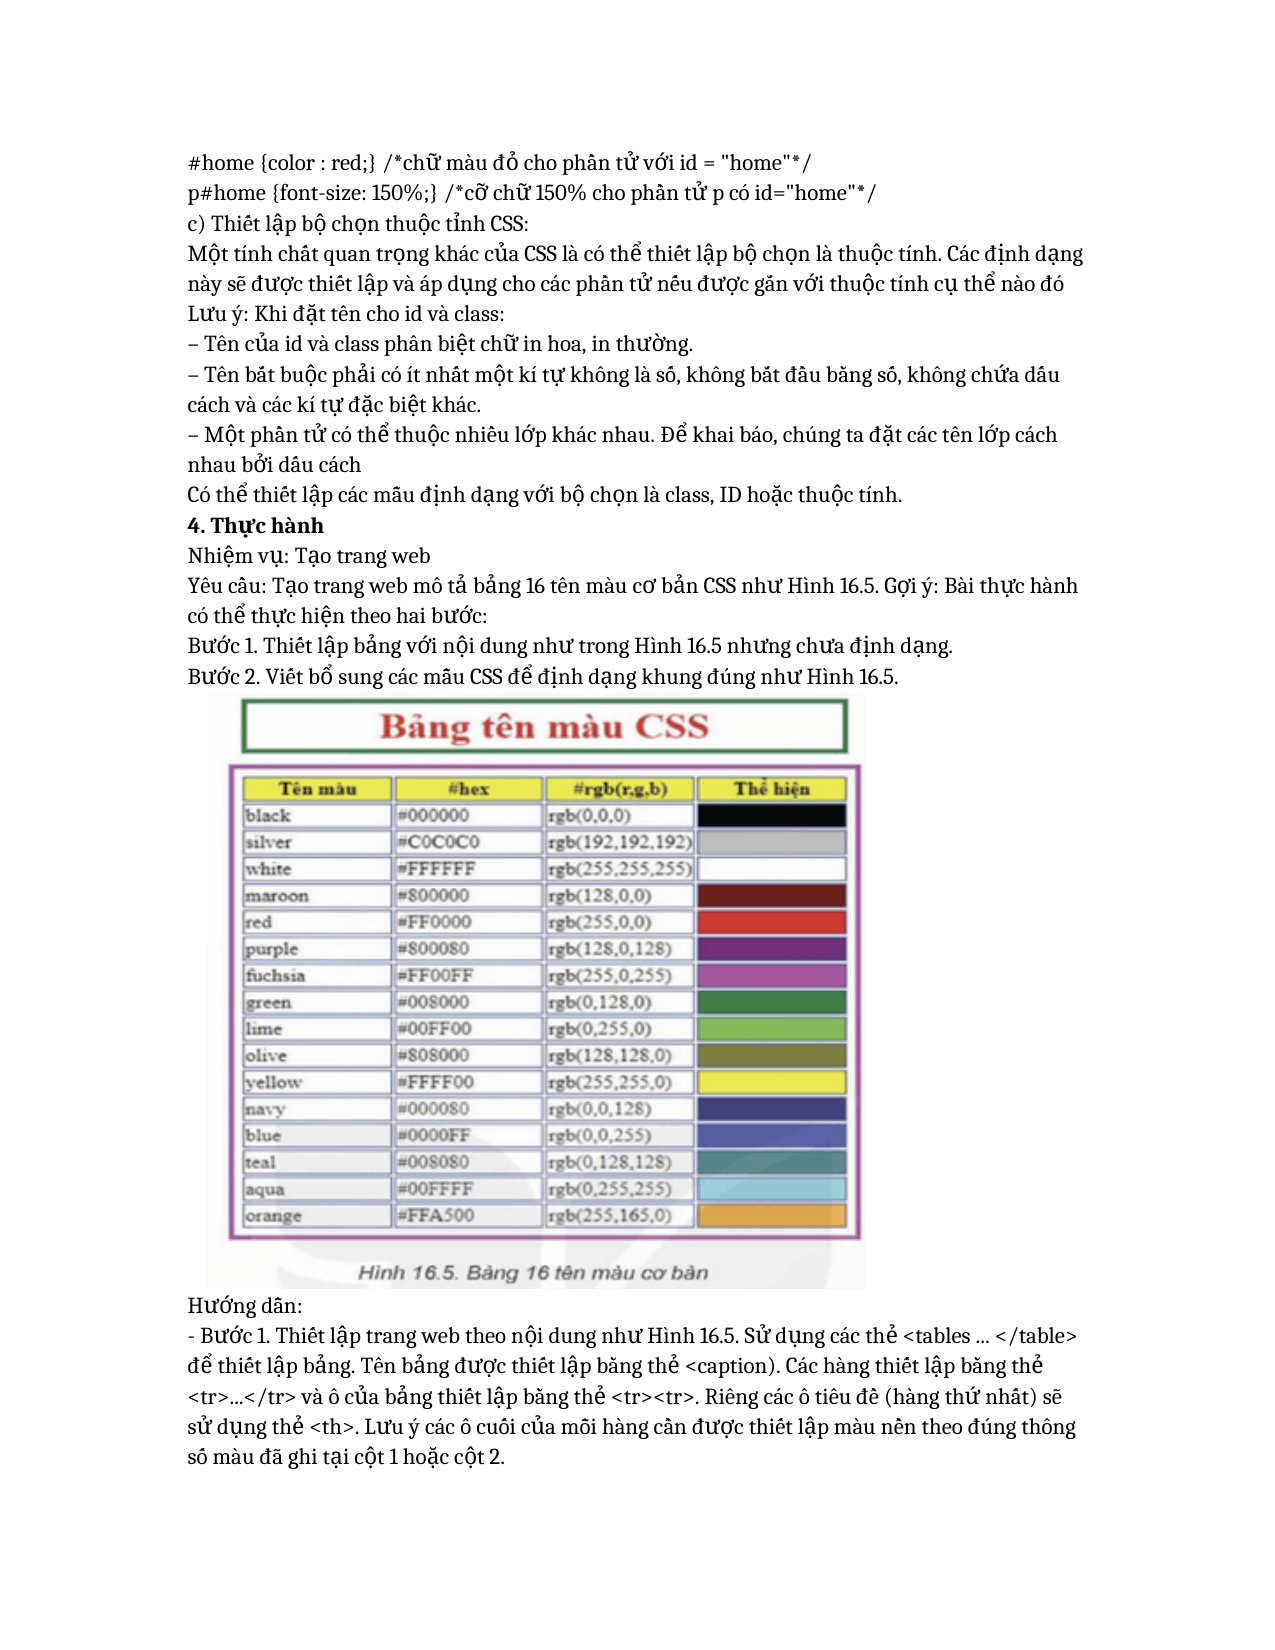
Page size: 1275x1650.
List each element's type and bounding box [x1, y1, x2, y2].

picture [206, 693, 866, 1289]
text [187, 150, 1087, 1470]
